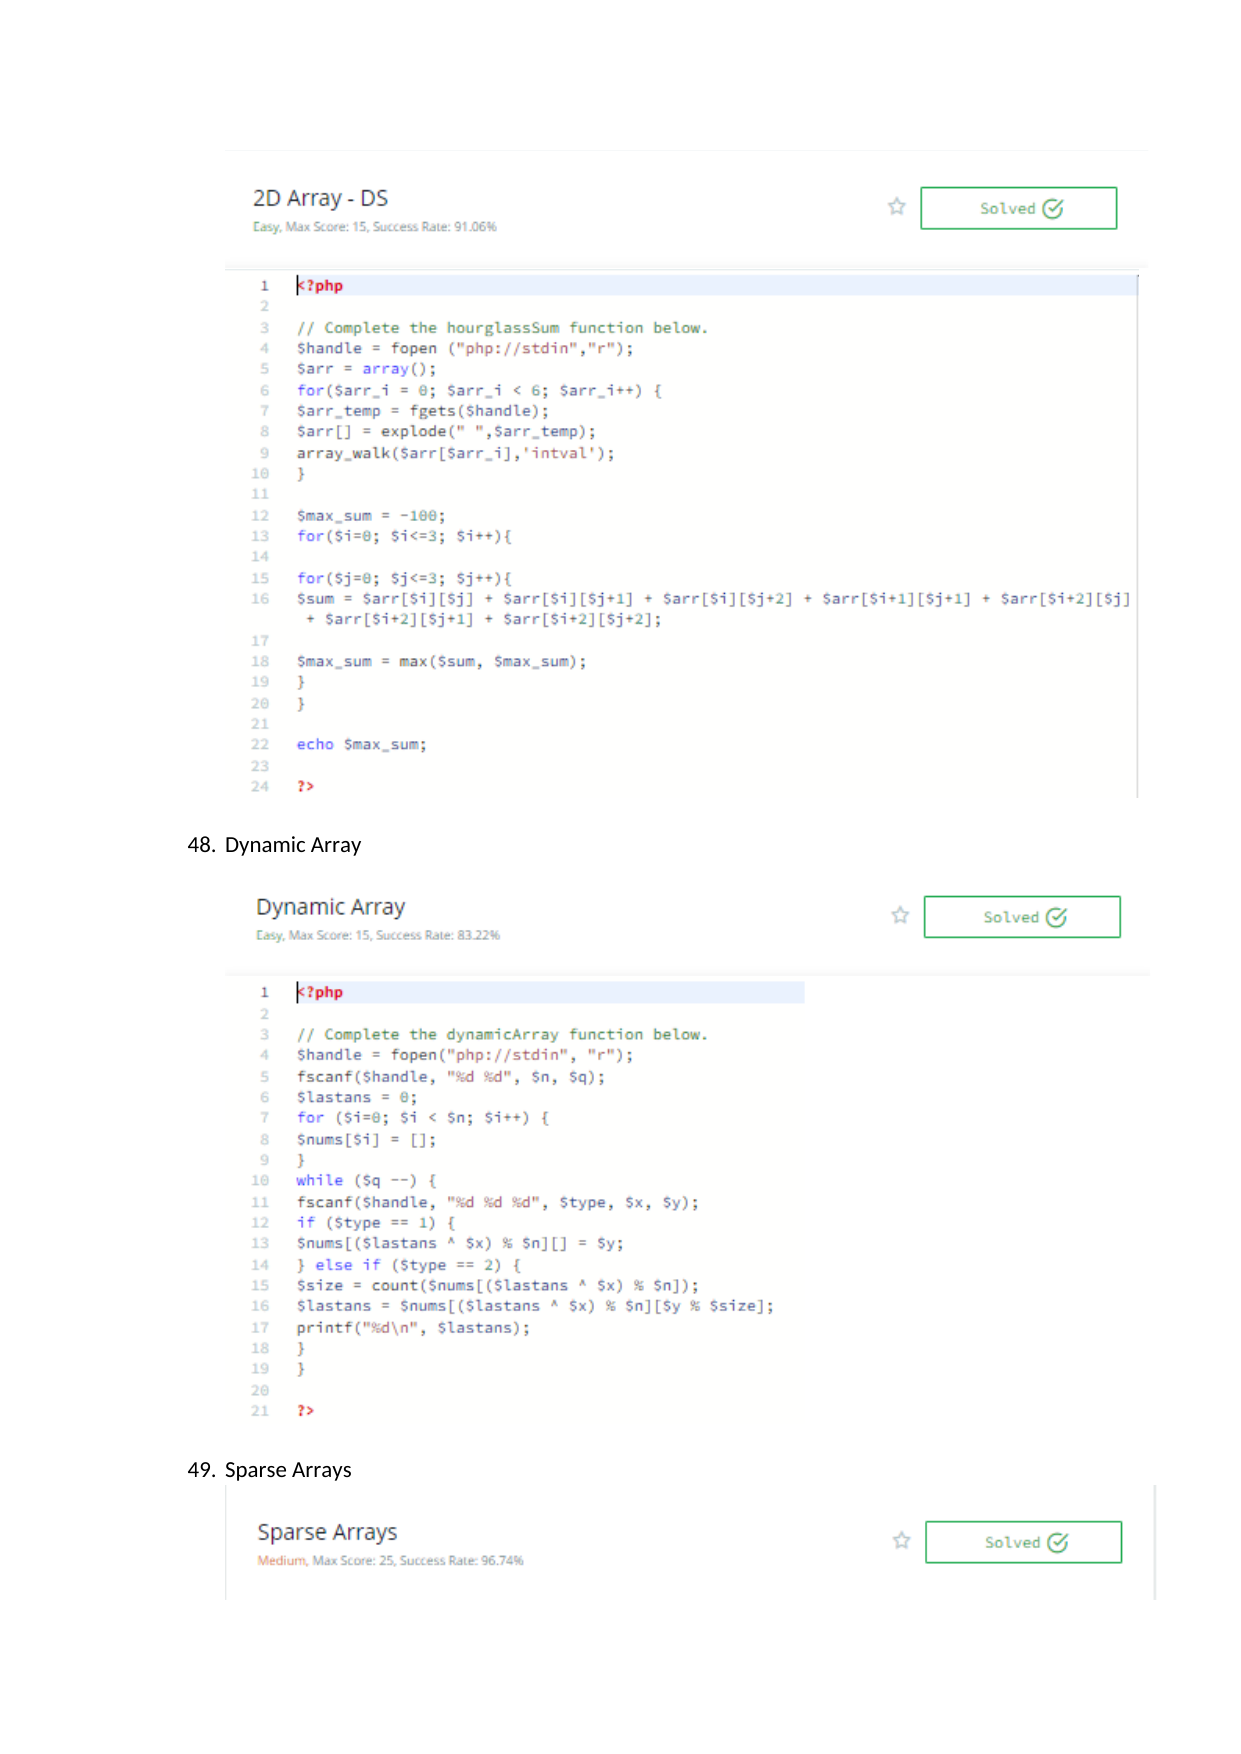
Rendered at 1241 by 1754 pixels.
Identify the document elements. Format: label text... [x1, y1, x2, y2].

picture [225, 977, 805, 1424]
picture [225, 860, 1150, 976]
picture [225, 150, 1149, 268]
list Dynamic Array [187, 830, 1090, 858]
picture [225, 269, 1139, 798]
list Sparse Arrays [187, 1456, 1090, 1484]
picture [225, 1485, 1157, 1600]
